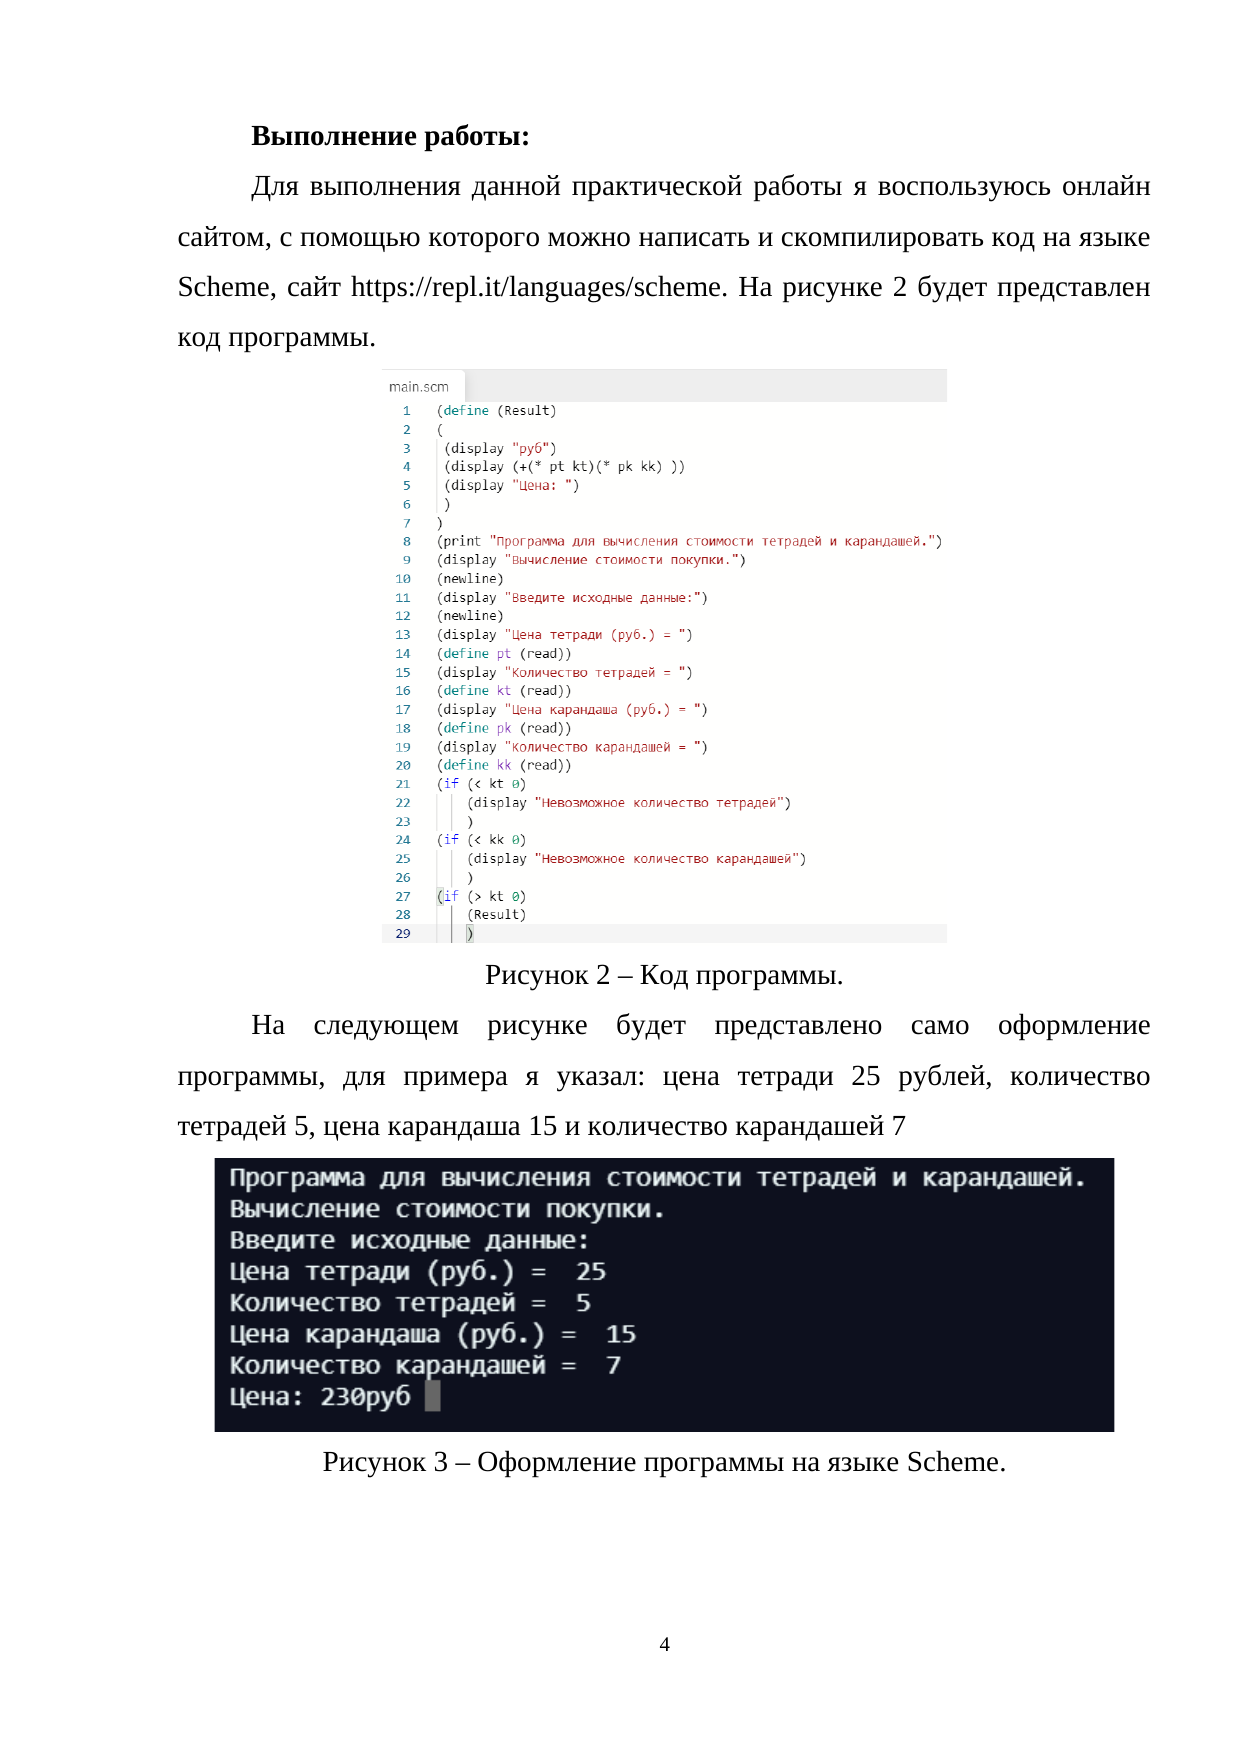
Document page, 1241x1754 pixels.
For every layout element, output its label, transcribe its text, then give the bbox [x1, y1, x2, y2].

picture [381, 369, 948, 946]
picture [214, 1158, 1115, 1432]
text На следующем рисунке будет представлено само оформление программы, для примера я указал: цена тетради 25 рублей, количество тетрадей 5, цена карандаша 15 и количество карандашей 7 [177, 1007, 1152, 1142]
subtitle Выполнение работы: [177, 118, 1152, 152]
text Рисунок 3 – Оформление программы на языке Scheme. [177, 1444, 1152, 1477]
text Рисунок 2 – Код программы. [177, 957, 1152, 991]
text Для выполнения данной практической работы я воспользуюсь онлайн сайтом, с помощью которого можно написать и скомпилировать код на языке Scheme, сайт https://repl.it/languages/scheme. На рисунке 2 будет представлен код программы. [177, 168, 1152, 353]
